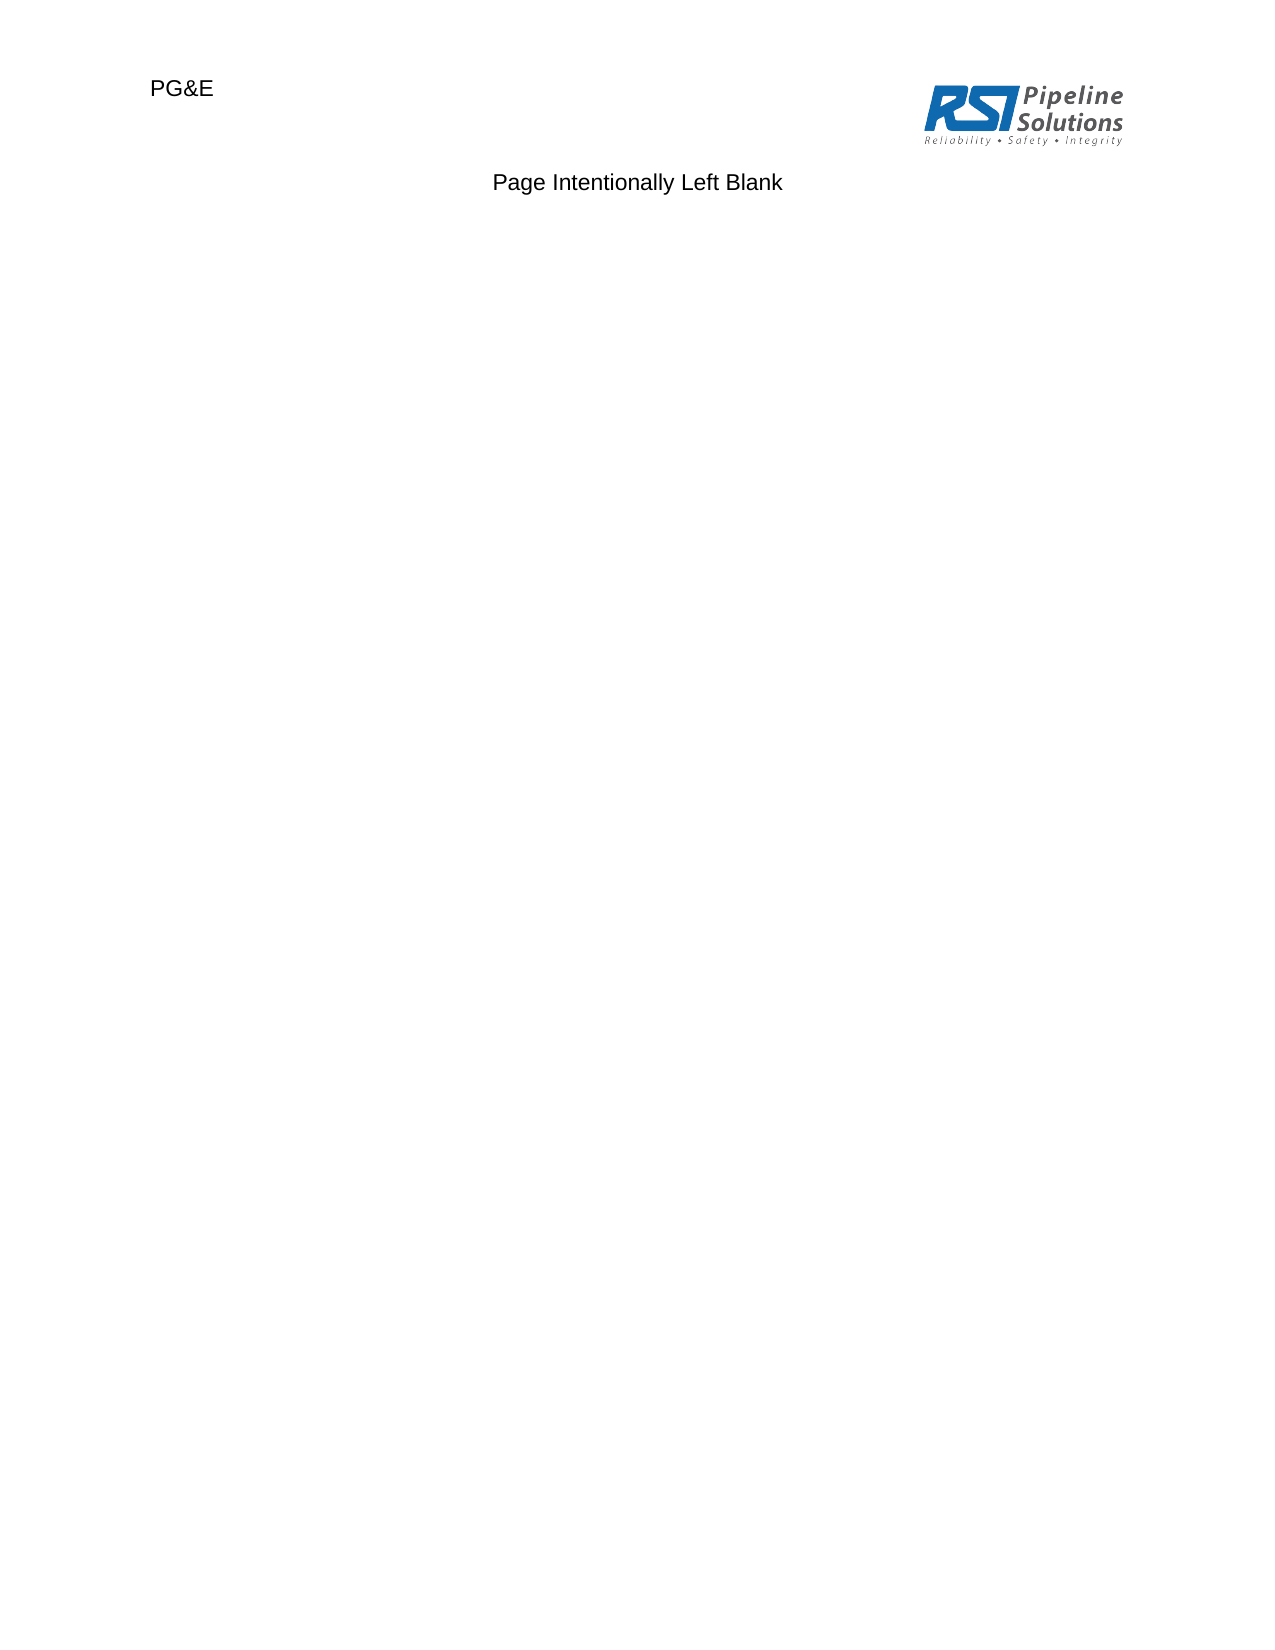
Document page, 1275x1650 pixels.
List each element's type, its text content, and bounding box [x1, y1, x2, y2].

text Page Intentionally Left Blank [150, 169, 1125, 195]
picture [921, 82, 1125, 148]
